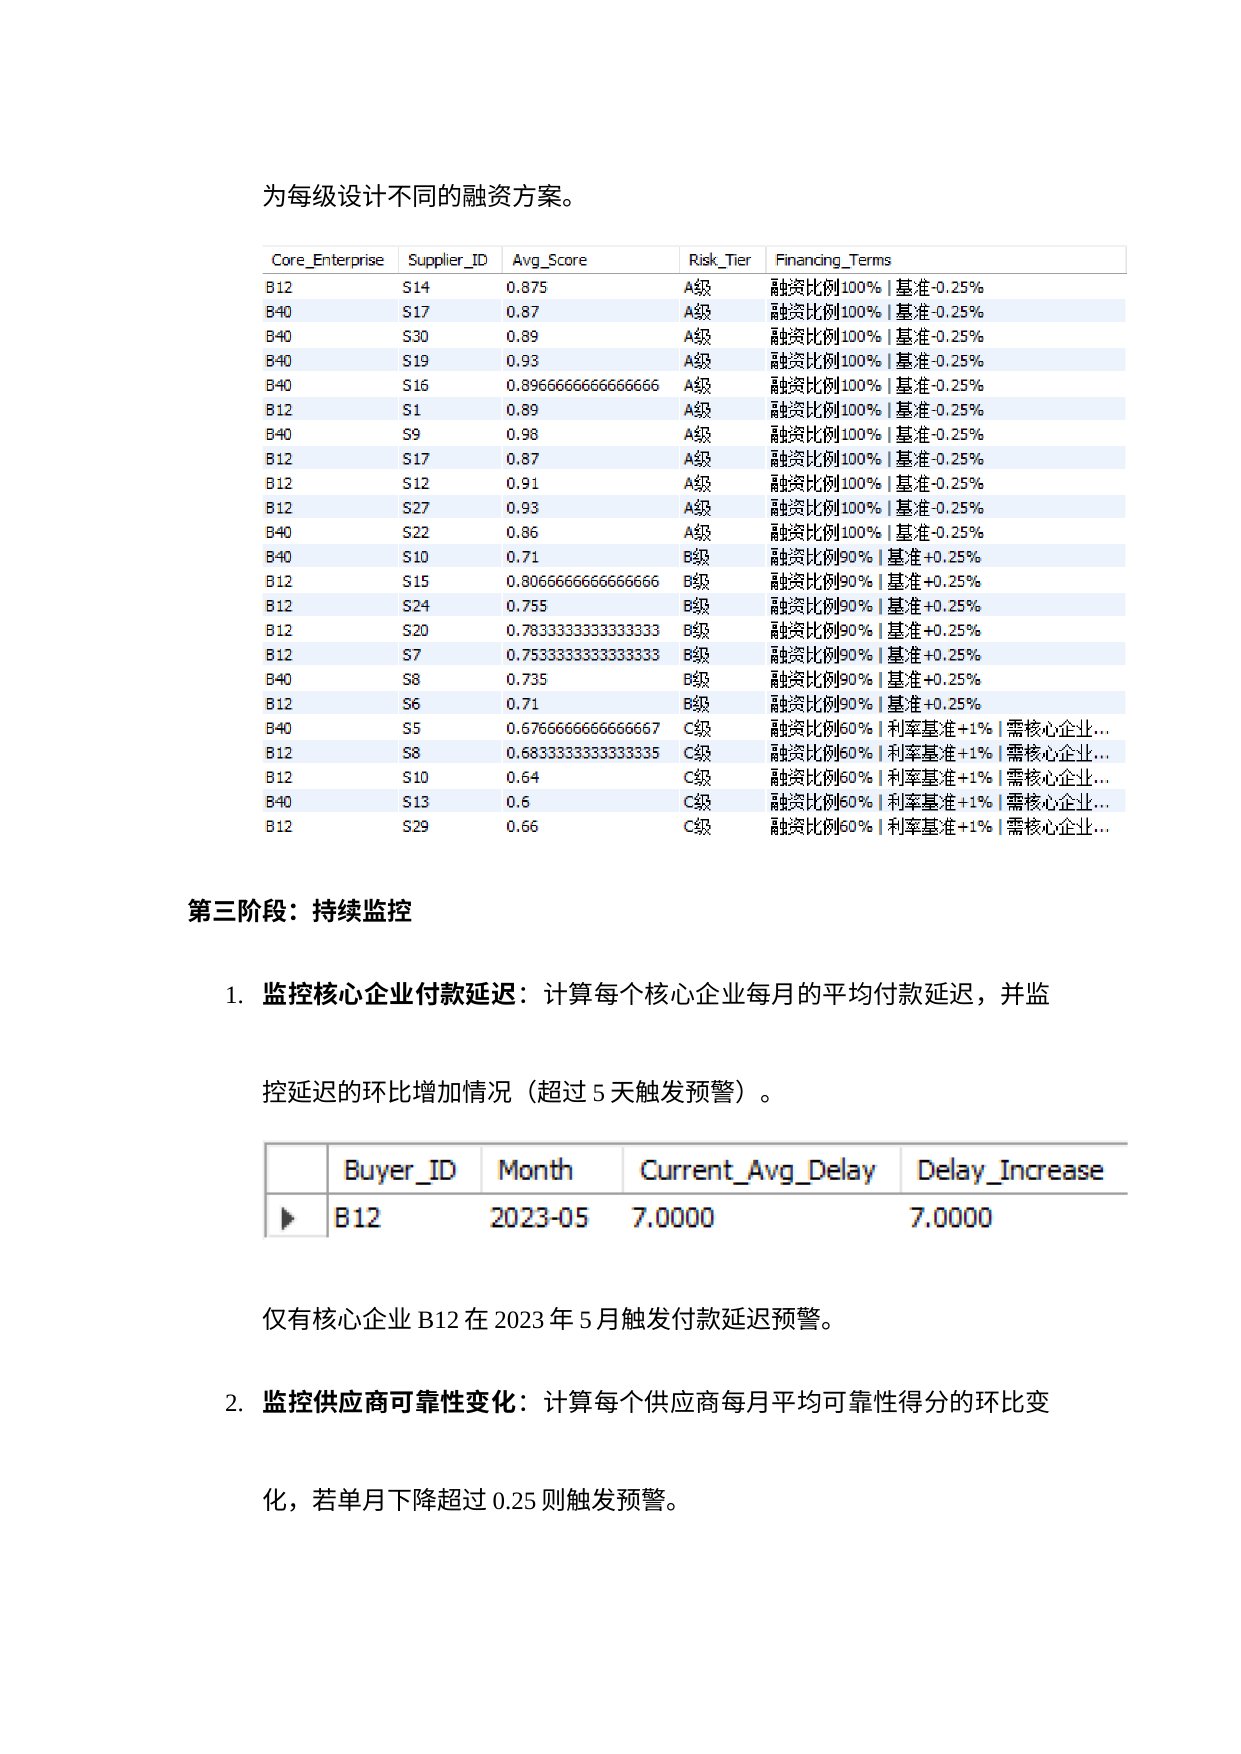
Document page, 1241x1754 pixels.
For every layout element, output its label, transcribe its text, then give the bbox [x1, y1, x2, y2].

picture [262, 1140, 1128, 1240]
text 仅有核心企业B12在2023年5月触发付款延迟预警。 [262, 1285, 1053, 1350]
picture [262, 245, 1128, 836]
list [225, 162, 1053, 227]
text 第三阶段：持续监控 [187, 877, 1053, 942]
list ​监控供应商可靠性变化​：计算每个供应商每月平均可靠性得分的环比变化，若单月下降超过0.25则触发预警。 [225, 1368, 1053, 1531]
list ​监控核心企业付款延迟​：计算每个核心企业每月的平均付款延迟，并监控延迟的环比增加情况（超过5天触发预警）。 [225, 960, 1053, 1123]
